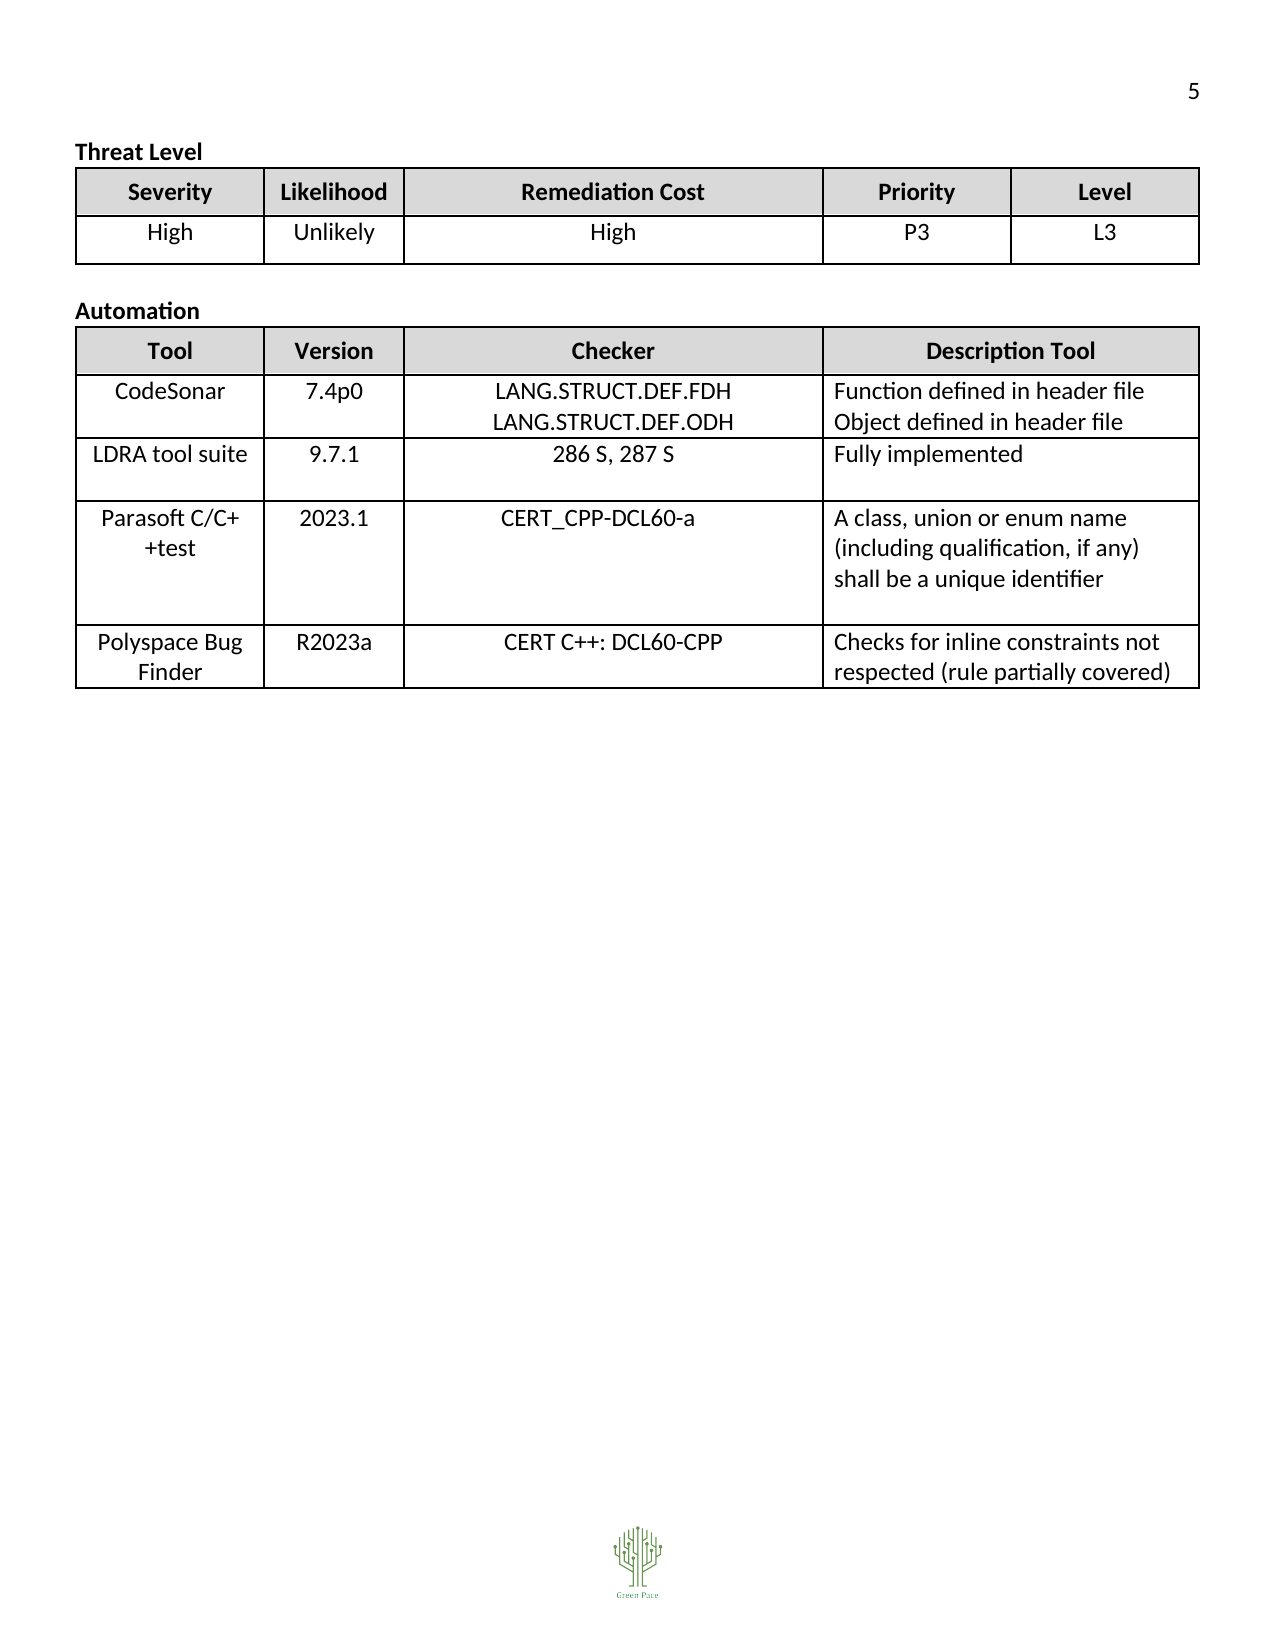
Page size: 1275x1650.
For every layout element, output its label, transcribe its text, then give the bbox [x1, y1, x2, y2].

table_cell LDRA tool suite [77, 439, 263, 500]
table_cell High [77, 217, 263, 262]
picture [605, 1521, 670, 1606]
table_cell P3 [824, 217, 1010, 262]
table_header Severity [77, 169, 263, 214]
table_cell Polyspace Bug Finder [77, 626, 263, 687]
table_cell Unlikely [265, 217, 403, 262]
table_cell CERT_CPP-DCL60-a [405, 502, 822, 624]
table_cell L3 [1012, 217, 1198, 262]
table_cell 286 S, 287 S [405, 439, 822, 500]
table_cell Fully implemented [824, 439, 1198, 500]
table_cell A class, union or enum name (including qualification, if any) shall be a unique identifier [824, 502, 1198, 624]
table_cell Checks for inline constraints not respected (rule partially covered) [824, 626, 1198, 687]
text Threat Level [75, 136, 1200, 167]
table_cell CodeSonar [77, 376, 263, 437]
table_cell LANG.STRUCT.DEF.FDH LANG.STRUCT.DEF.ODH [405, 376, 822, 437]
table_cell High [405, 217, 822, 262]
table_cell Parasoft C/C++test [77, 502, 263, 624]
table_cell 2023.1 [265, 502, 403, 624]
table_cell Function defined in header file Object defined in header file [824, 376, 1198, 437]
table_header Tool [77, 328, 263, 373]
table_header Checker [405, 328, 822, 373]
table_cell 7.4p0 [265, 376, 403, 437]
table_cell 9.7.1 [265, 439, 403, 500]
text Automation [75, 295, 1200, 326]
table_header Remediation Cost [405, 169, 822, 214]
table_cell R2023a [265, 626, 403, 687]
table_header Likelihood [265, 169, 403, 214]
table_cell CERT C++: DCL60-CPP [405, 626, 822, 687]
table_header Priority [824, 169, 1010, 214]
table_header Version [265, 328, 403, 373]
table_header Level [1012, 169, 1198, 214]
table_header Description Tool [824, 328, 1198, 373]
